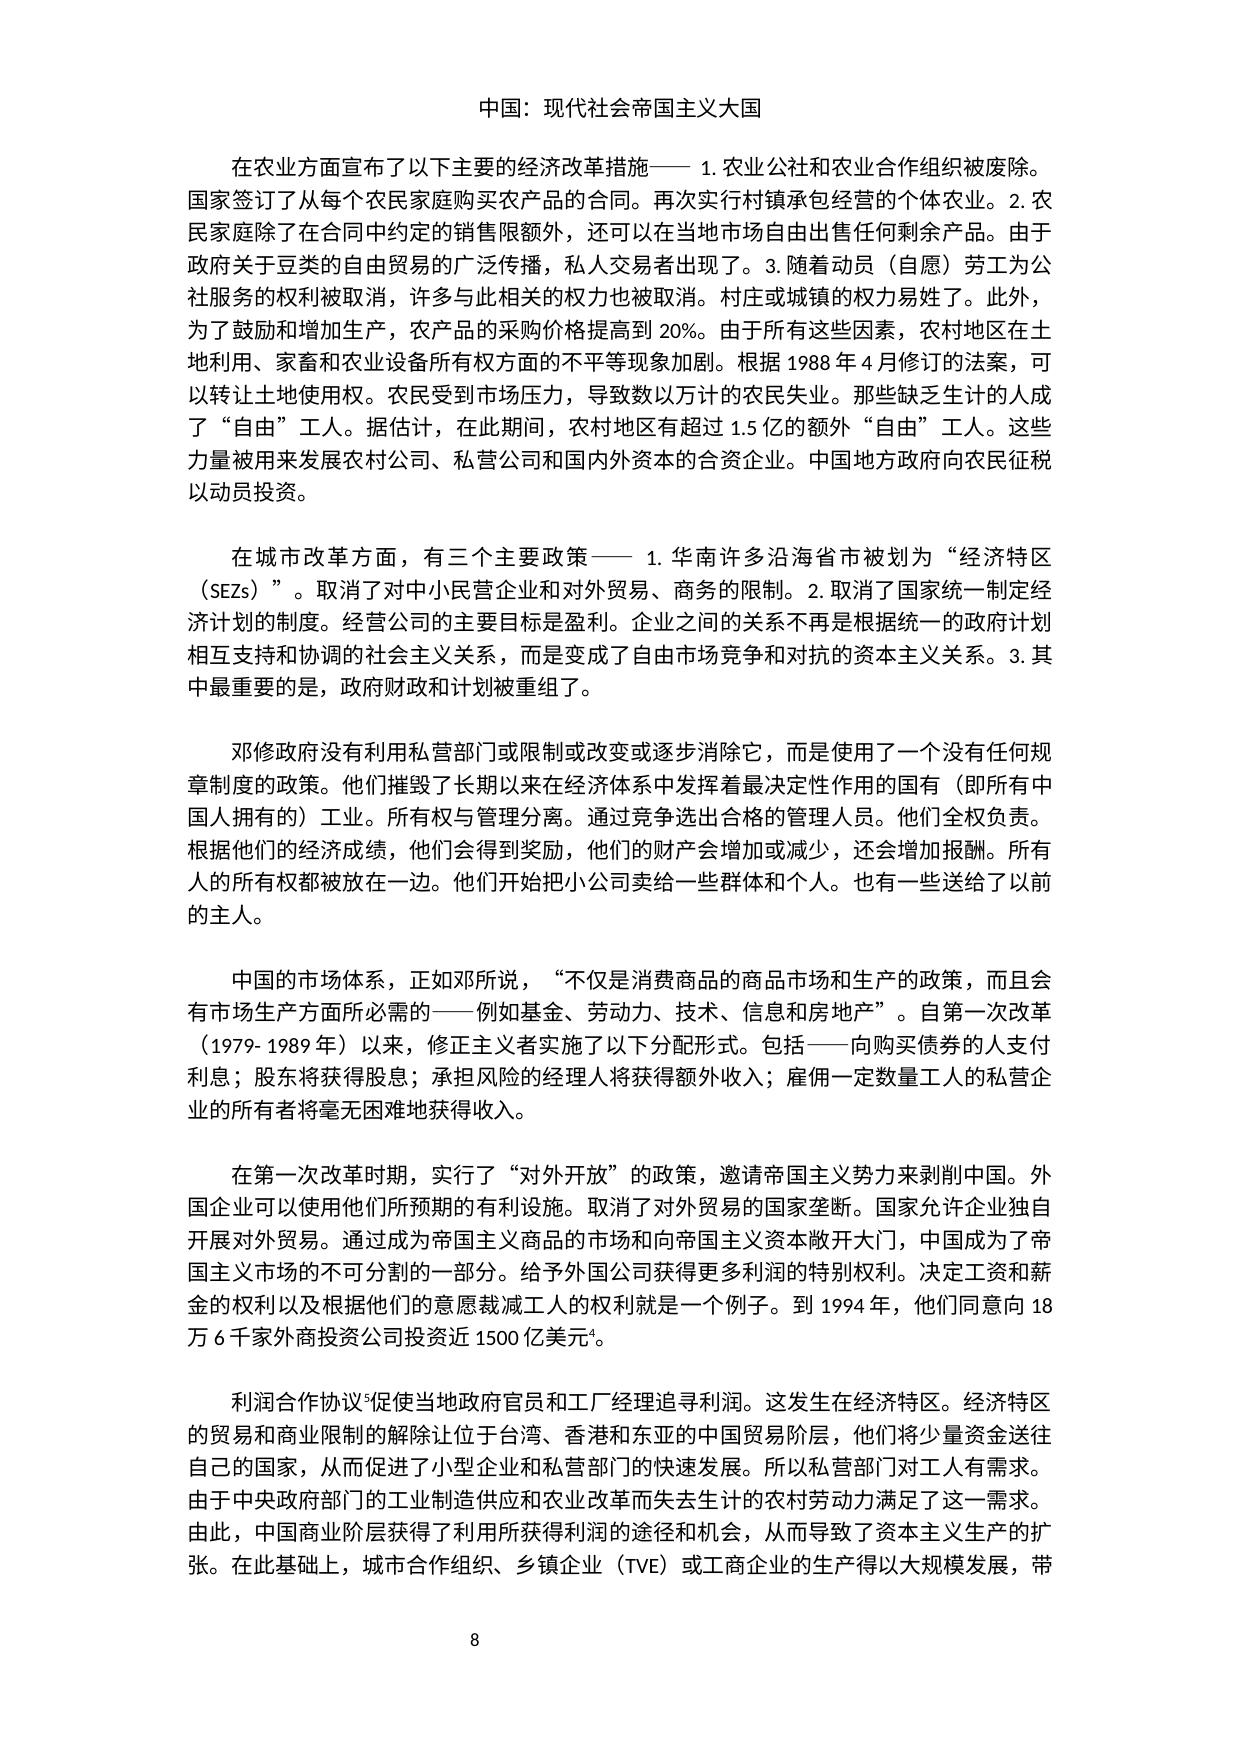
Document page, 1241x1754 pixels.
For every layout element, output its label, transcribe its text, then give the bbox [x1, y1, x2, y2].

text 在第一次改革时期，实行了“对外开放”的政策，邀请帝国主义势力来剥削中国。外国企业可以使用他们所预期的有利设施。取消了对外贸易的国家垄断。国家允许企业独自开展对外贸易。通过成为帝国主义商品的市场和向帝国主义资本敞开大门，中国成为了帝国主义市场的不可分割的一部分。给予外国公司获得更多利润的特别权利。决定工资和薪金的权利以及根据他们的意愿裁减工人的权利就是一个例子。到1994年，他们同意向18万6千家外商投资公司投资近1500亿美元。 [187, 1157, 1053, 1352]
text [187, 1385, 1053, 1580]
text 中国的市场体系，正如邓所说，“不仅是消费商品的商品市场和生产的政策，而且会有市场生产方面所必需的——例如基金、劳动力、技术、信息和房地产”。自第一次改革（1979- 1989年）以来，修正主义者实施了以下分配形式。包括——向购买债券的人支付利息；股东将获得股息；承担风险的经理人将获得额外收入；雇佣一定数量工人的私营企业的所有者将毫无困难地获得收入。 [187, 962, 1053, 1125]
text 在城市改革方面，有三个主要政策—— 1. 华南许多沿海省市被划为“经济特区（SEZs）”。取消了对中小民营企业和对外贸易、商务的限制。2. 取消了国家统一制定经济计划的制度。经营公司的主要目标是盈利。企业之间的关系不再是根据统一的政府计划相互支持和协调的社会主义关系，而是变成了自由市场竞争和对抗的资本主义关系。3. 其中最重要的是，政府财政和计划被重组了。 [187, 540, 1053, 702]
text 邓修政府没有利用私营部门或限制或改变或逐步消除它，而是使用了一个没有任何规章制度的政策。他们摧毁了长期以来在经济体系中发挥着最决定性作用的国有（即所有中国人拥有的）工业。所有权与管理分离。通过竞争选出合格的管理人员。他们全权负责。根据他们的经济成绩，他们会得到奖励，他们的财产会增加或减少，还会增加报酬。所有人的所有权都被放在一边。他们开始把小公司卖给一些群体和个人。也有一些送给了以前的主人。 [187, 735, 1053, 930]
text 在农业方面宣布了以下主要的经济改革措施—— 1. 农业公社和农业合作组织被废除。国家签订了从每个农民家庭购买农产品的合同。再次实行村镇承包经营的个体农业。2. 农民家庭除了在合同中约定的销售限额外，还可以在当地市场自由出售任何剩余产品。由于政府关于豆类的自由贸易的广泛传播，私人交易者出现了。3. 随着动员（自愿）劳工为公社服务的权利被取消，许多与此相关的权力也被取消。村庄或城镇的权力易姓了。此外，为了鼓励和增加生产，农产品的采购价格提高到20%。由于所有这些因素，农村地区在土地利用、家畜和农业设备所有权方面的不平等现象加剧。根据1988年4月修订的法案，可以转让土地使用权。农民受到市场压力，导致数以万计的农民失业。那些缺乏生计的人成了“自由”工人。据估计，在此期间，农村地区有超过1.5亿的额外“自由”工人。这些力量被用来发展农村公司、私营公司和国内外资本的合资企业。中国地方政府向农民征税以动员投资。 [187, 150, 1053, 507]
